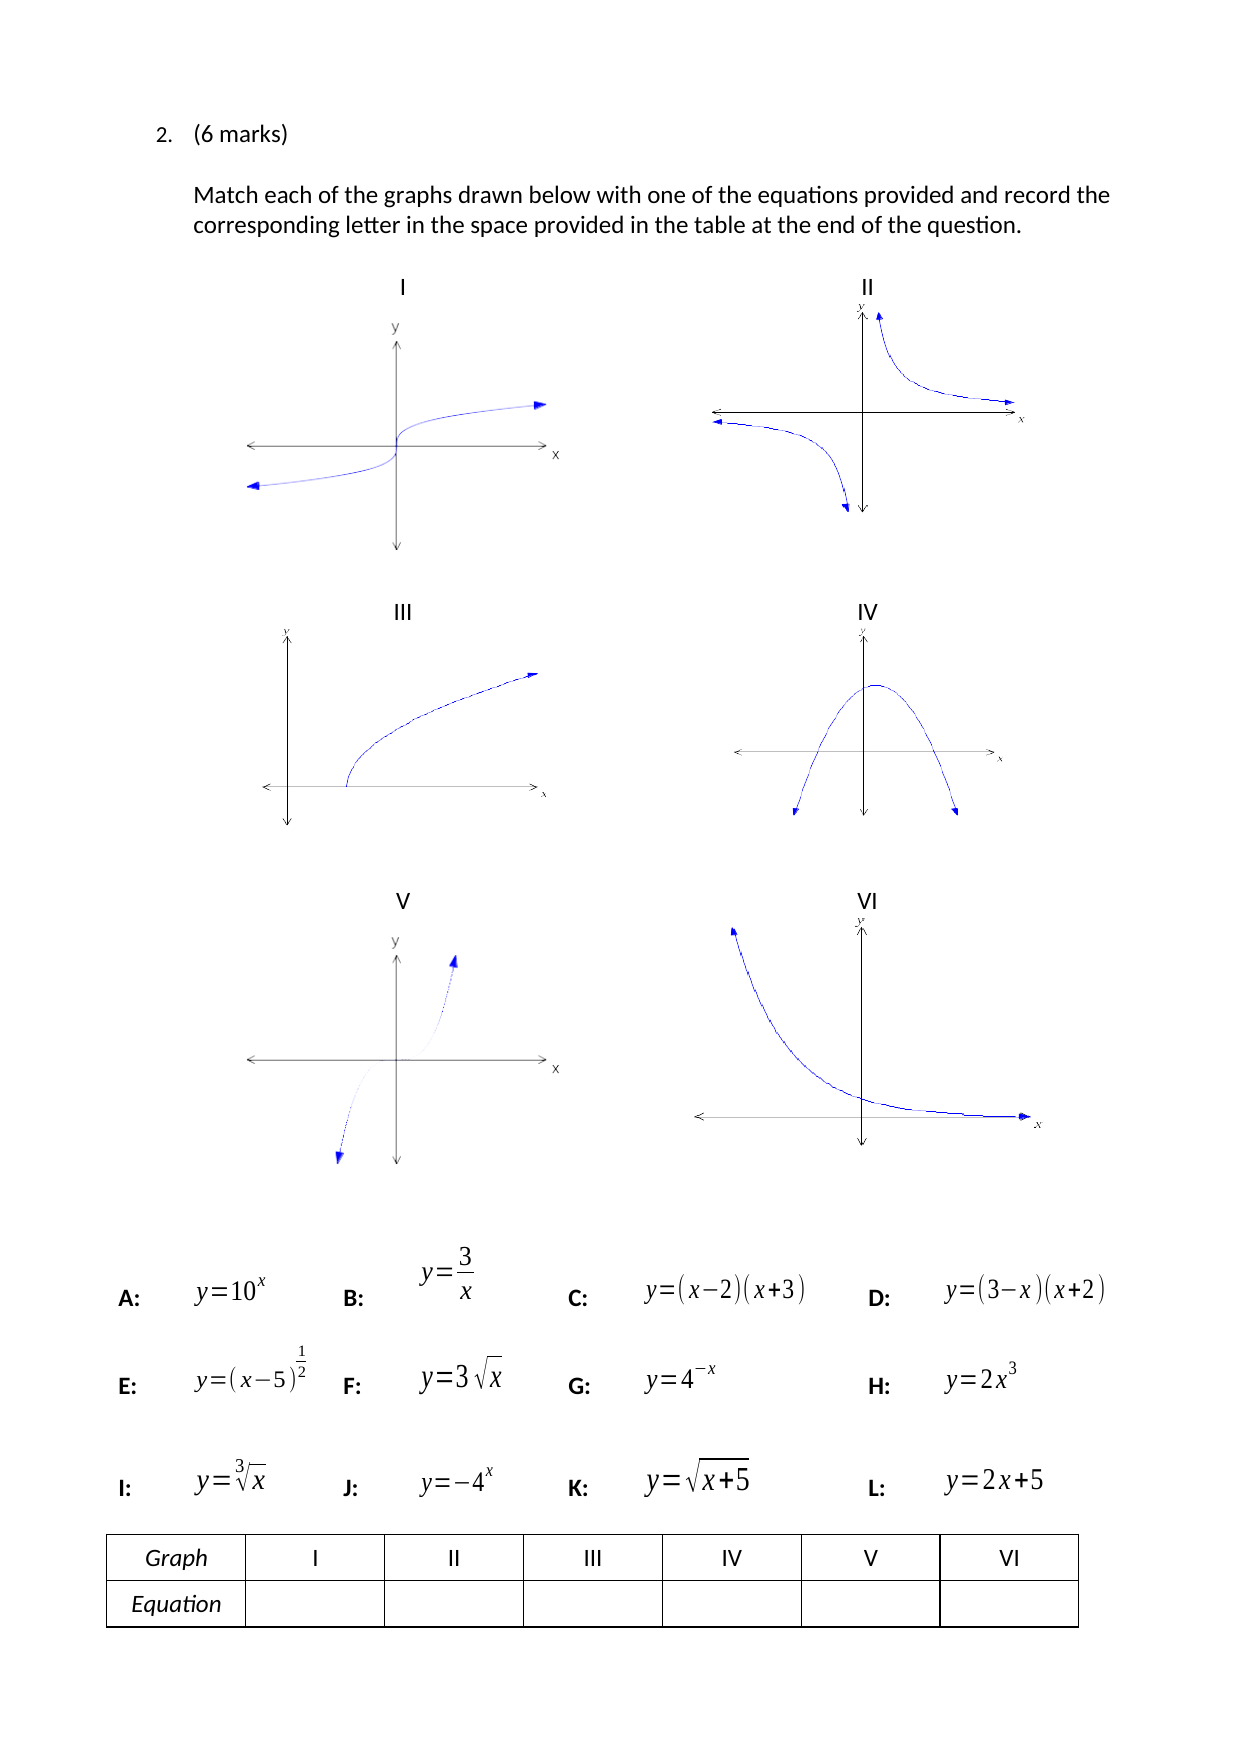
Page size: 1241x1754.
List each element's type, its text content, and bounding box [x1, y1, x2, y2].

table_cell [246, 1581, 384, 1626]
table_header V [802, 1535, 939, 1579]
table_cell [385, 1581, 523, 1626]
title E: F: G: H: [118, 1343, 1152, 1400]
table_cell [802, 1581, 939, 1626]
table_header II [385, 1535, 523, 1579]
table_cell VI [635, 855, 1099, 1180]
table_header VI [941, 1535, 1078, 1579]
title A: B: C: D: [118, 1241, 1152, 1312]
table_cell V [171, 855, 635, 1180]
table_cell [524, 1581, 662, 1626]
table_cell III [171, 565, 635, 855]
title I: J: K: L: [118, 1456, 1152, 1503]
table_header I [171, 271, 635, 565]
table_header III [524, 1535, 662, 1579]
table_header II [635, 271, 1099, 565]
table_header Graph [107, 1535, 245, 1579]
table_header I [246, 1535, 384, 1579]
table_header IV [663, 1535, 801, 1579]
list (6 marks) Match each of the graphs drawn below with one of the equations provided and record the corresponding letter in the space provided in the table at the end of the question. [156, 118, 1152, 240]
table_cell [941, 1581, 1078, 1626]
table_cell [663, 1581, 801, 1626]
table_cell Equation [107, 1581, 245, 1626]
table_cell IV [635, 565, 1099, 855]
